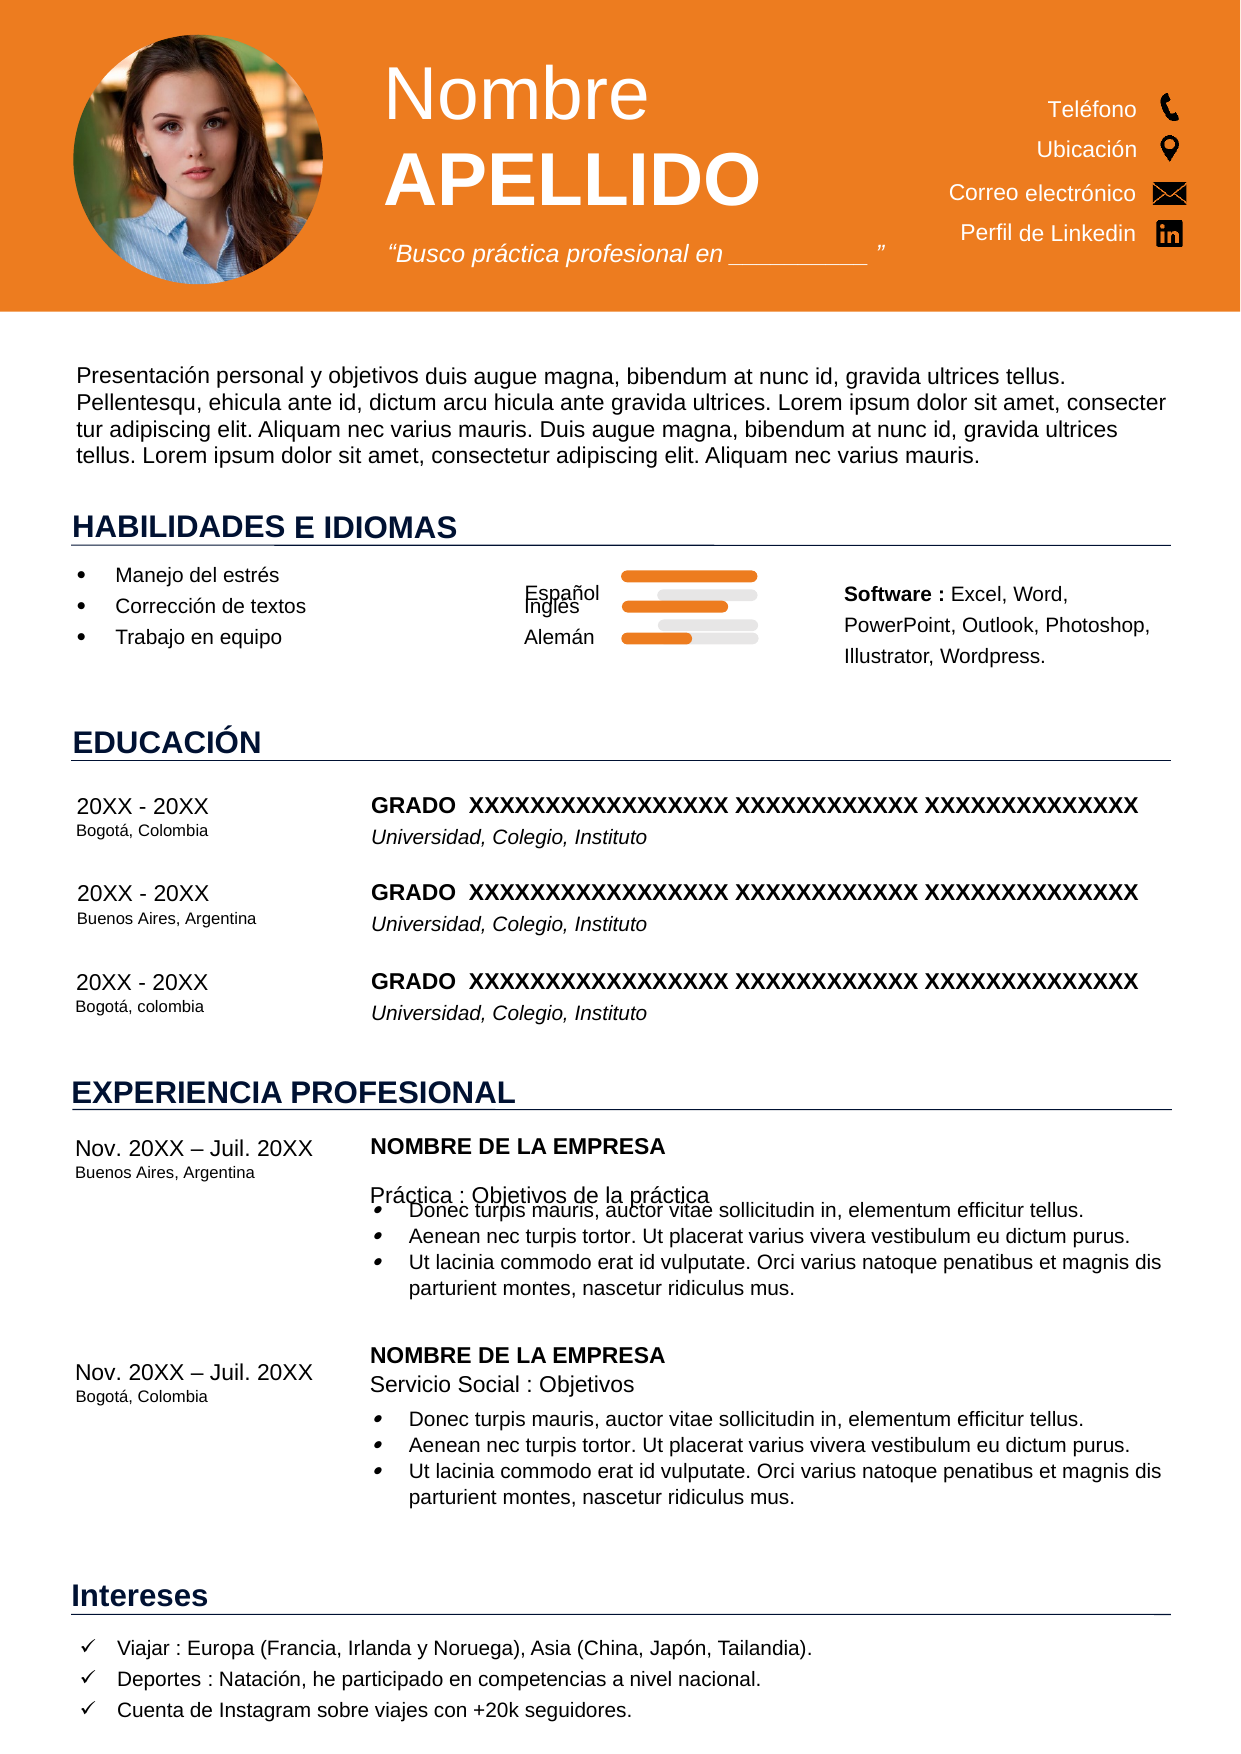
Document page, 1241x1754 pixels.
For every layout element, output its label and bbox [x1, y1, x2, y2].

picture [73, 34, 323, 285]
